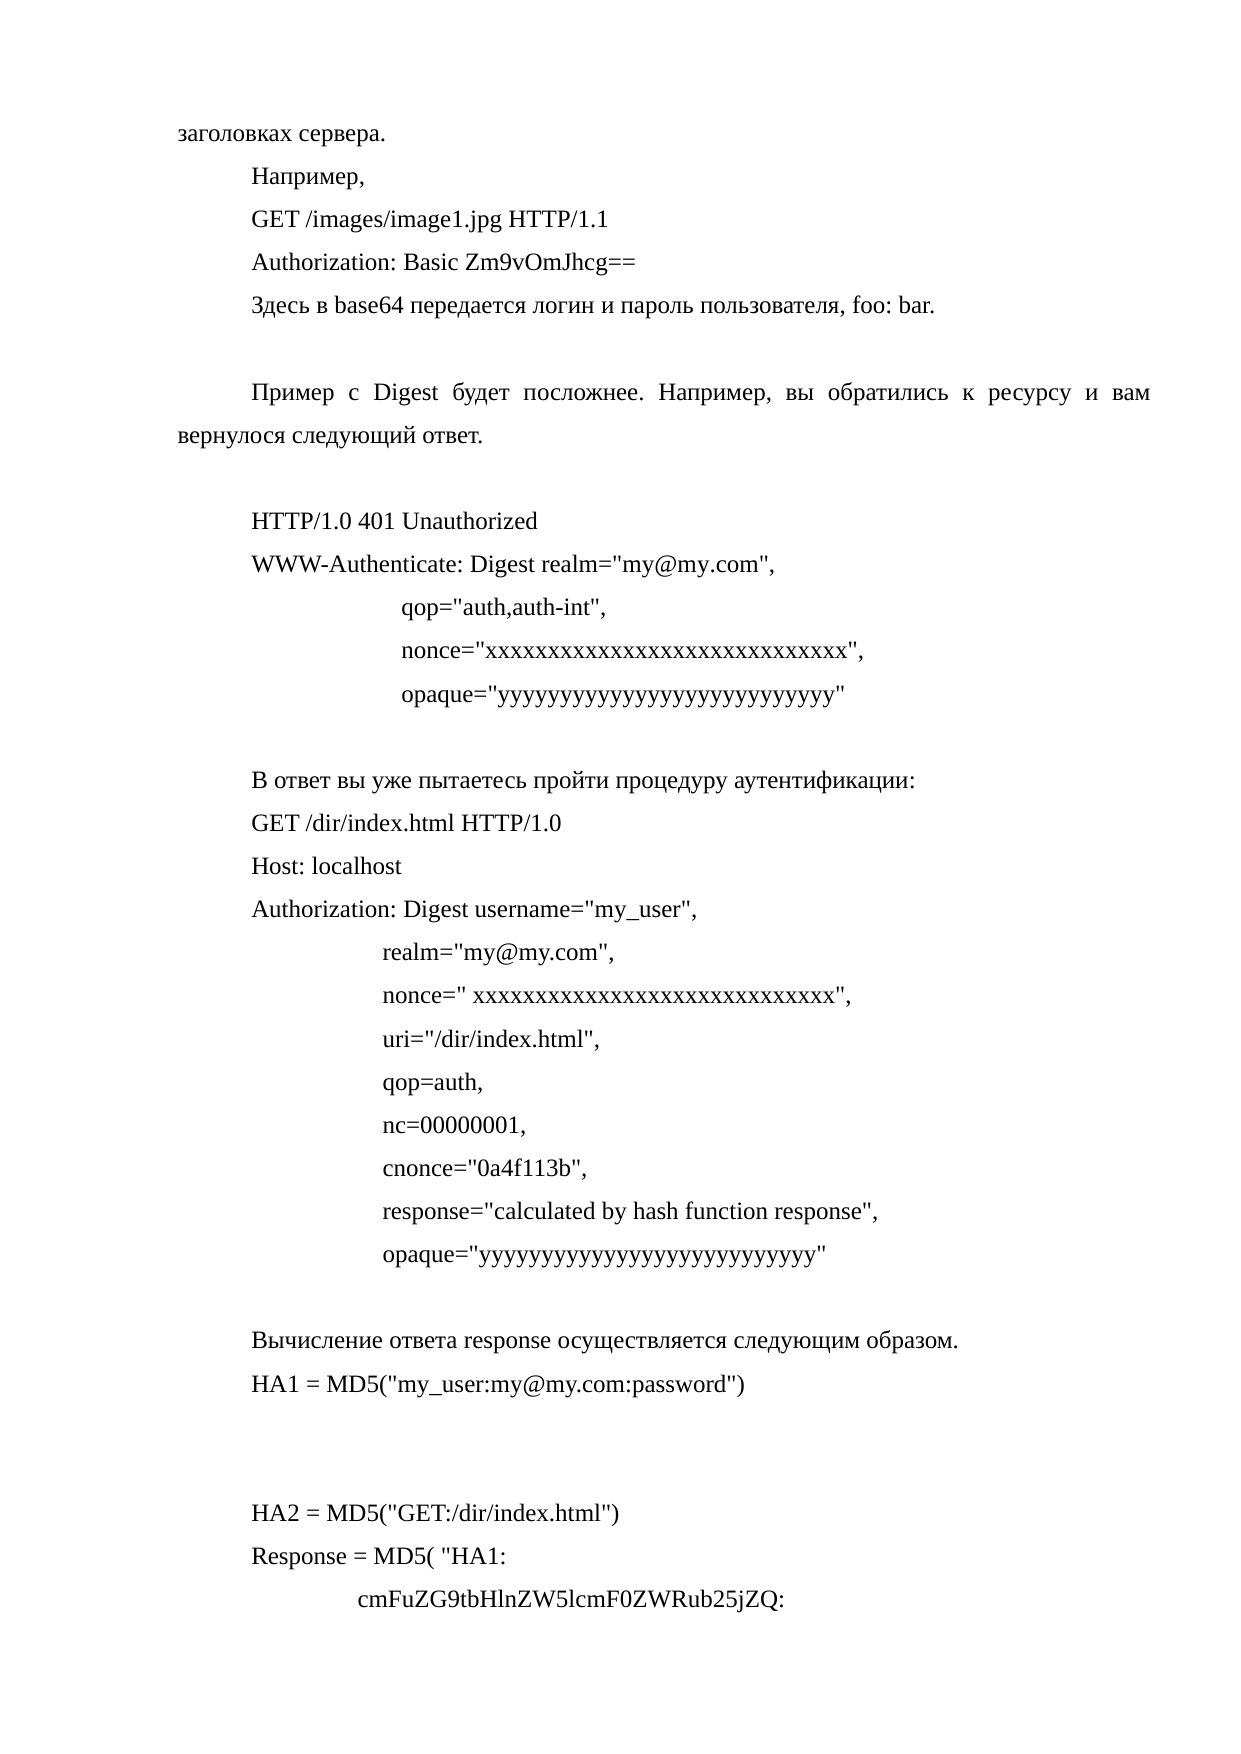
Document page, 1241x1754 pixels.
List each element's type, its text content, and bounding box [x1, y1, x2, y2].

text Здесь в base64 передается логин и пароль пользователя, foo: bar. [177, 291, 1152, 319]
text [177, 118, 1152, 147]
text Authorization: Basic Zm9vOmJhcg== [177, 247, 1152, 276]
text response="calculated by hash function response", [177, 1196, 1152, 1225]
text Authorization: Digest username="my_user", [177, 894, 1152, 923]
text opaque="yyyyyyyyyyyyyyyyyyyyyyyyyyy" [177, 1239, 1152, 1268]
text В ответ вы уже пытаетесь пройти процедуру аутентификации: [177, 765, 1152, 794]
text Response = MD5( "HA1: [177, 1541, 1152, 1570]
text GET /images/image1.jpg HTTP/1.1 [177, 204, 1152, 233]
text Host: localhost [177, 851, 1152, 880]
text realm="my@my.com", [177, 937, 1152, 966]
text Пример с Digest будет посложнее. Например, вы обратились к ресурсу и вам вернулося следующий ответ. [177, 377, 1152, 449]
text nonce=" xxxxxxxxxxxxxxxxxxxxxxxxxxxxx", [177, 981, 1152, 1009]
text cmFuZG9tbHlnZW5lcmF0ZWRub25jZQ: [177, 1584, 1152, 1613]
text GET /dir/index.html HTTP/1.0 [177, 808, 1152, 837]
text HA1 = MD5("my_user:my@my.com:password") [177, 1369, 1152, 1397]
text HA2 = MD5("GET:/dir/index.html") [177, 1498, 1152, 1527]
text Например, [177, 161, 1152, 190]
text HTTP/1.0 401 Unauthorized [177, 506, 1152, 535]
text cnonce="0a4f113b", [177, 1153, 1152, 1182]
text nc=00000001, [177, 1110, 1152, 1139]
text WWW-Authenticate: Digest realm="my@mу.com", [177, 549, 1152, 578]
text Вычисление ответа response осуществляется следующим образом. [177, 1326, 1152, 1354]
text uri="/dir/index.html", [177, 1024, 1152, 1052]
text opaque="yyyyyyyyyyyyyyyyyyyyyyyyyyy" [177, 679, 1152, 707]
text qop="auth,auth-int", [177, 592, 1152, 621]
text qop=auth, [177, 1067, 1152, 1096]
text nonce="xxxxxxxxxxxxxxxxxxxxxxxxxxxxx", [177, 636, 1152, 664]
